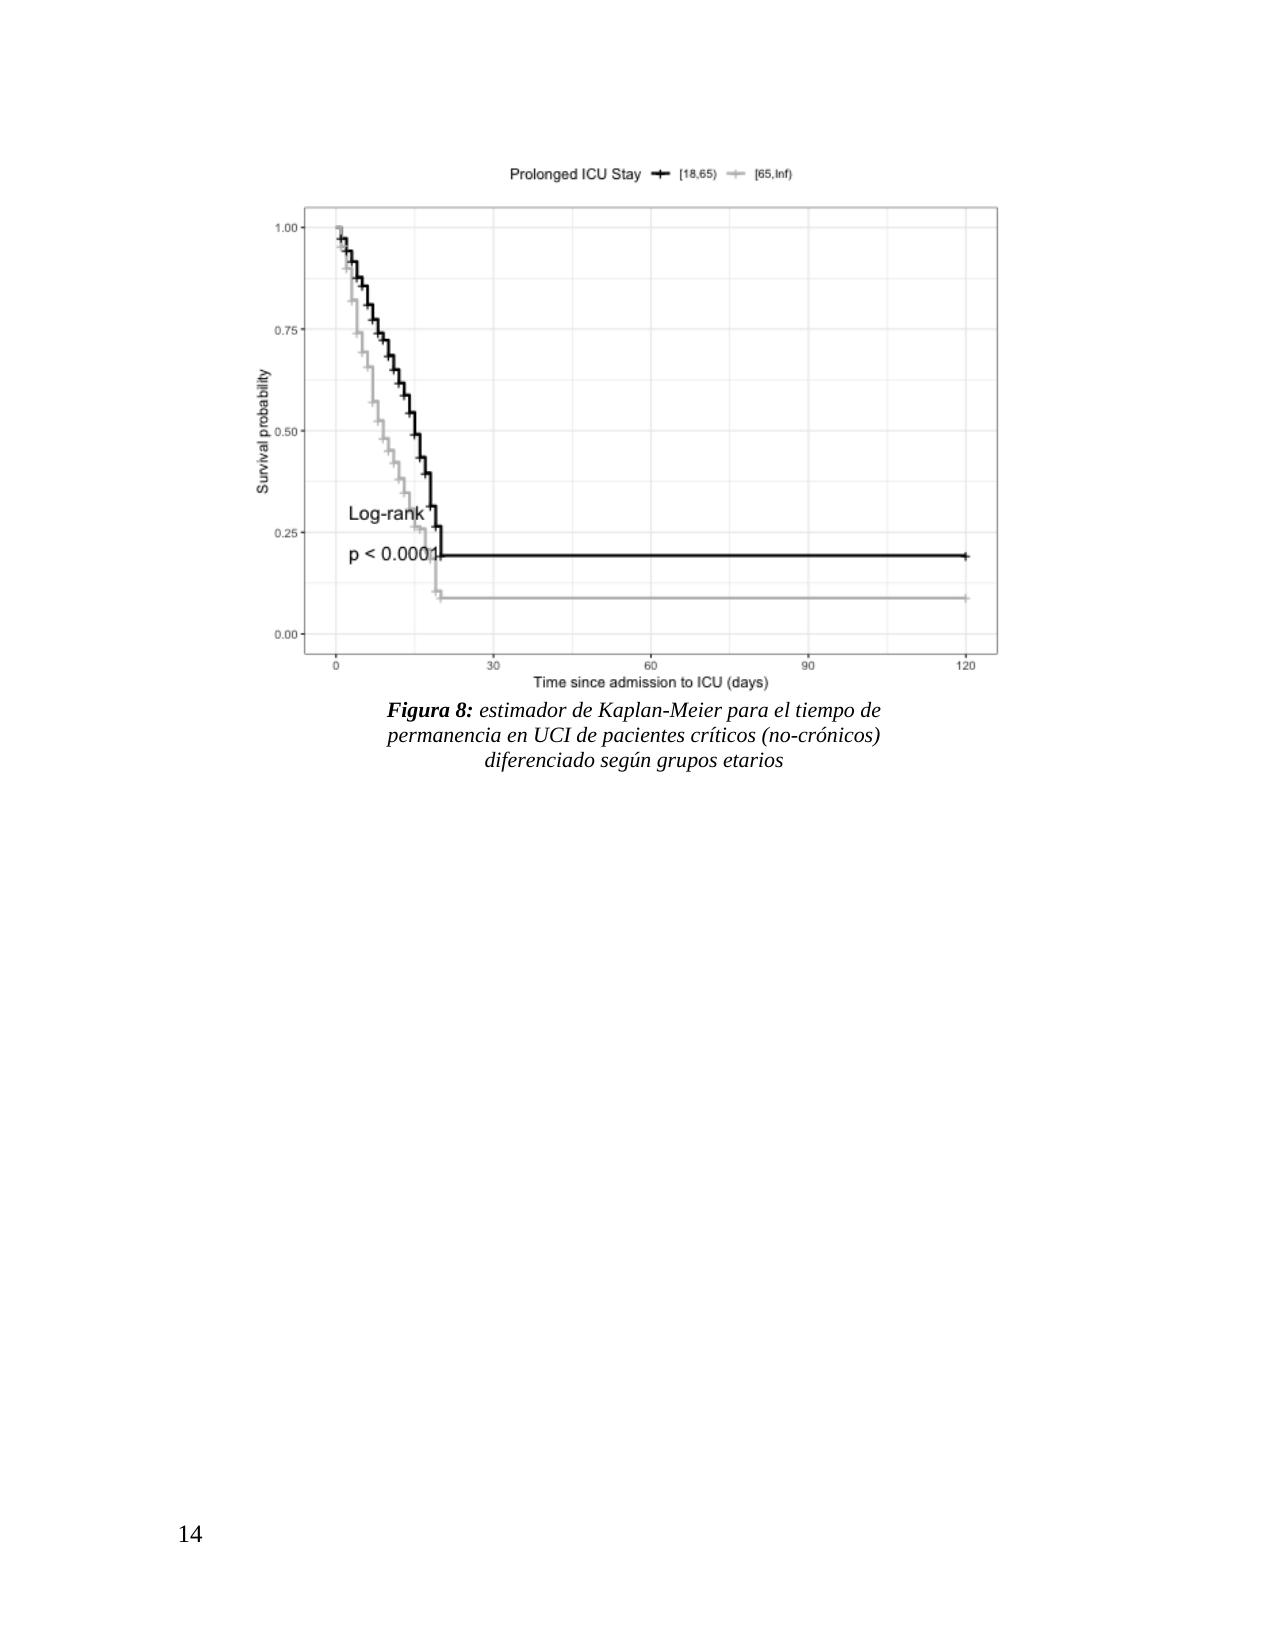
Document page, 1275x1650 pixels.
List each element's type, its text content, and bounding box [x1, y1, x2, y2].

text Figura 8: estimador de Kaplan-Meier para el tiempo de permanencia en UCI de pacientes críticos (no-crónicos) diferenciado según grupos etarios [340, 697, 930, 772]
picture [251, 147, 1004, 697]
